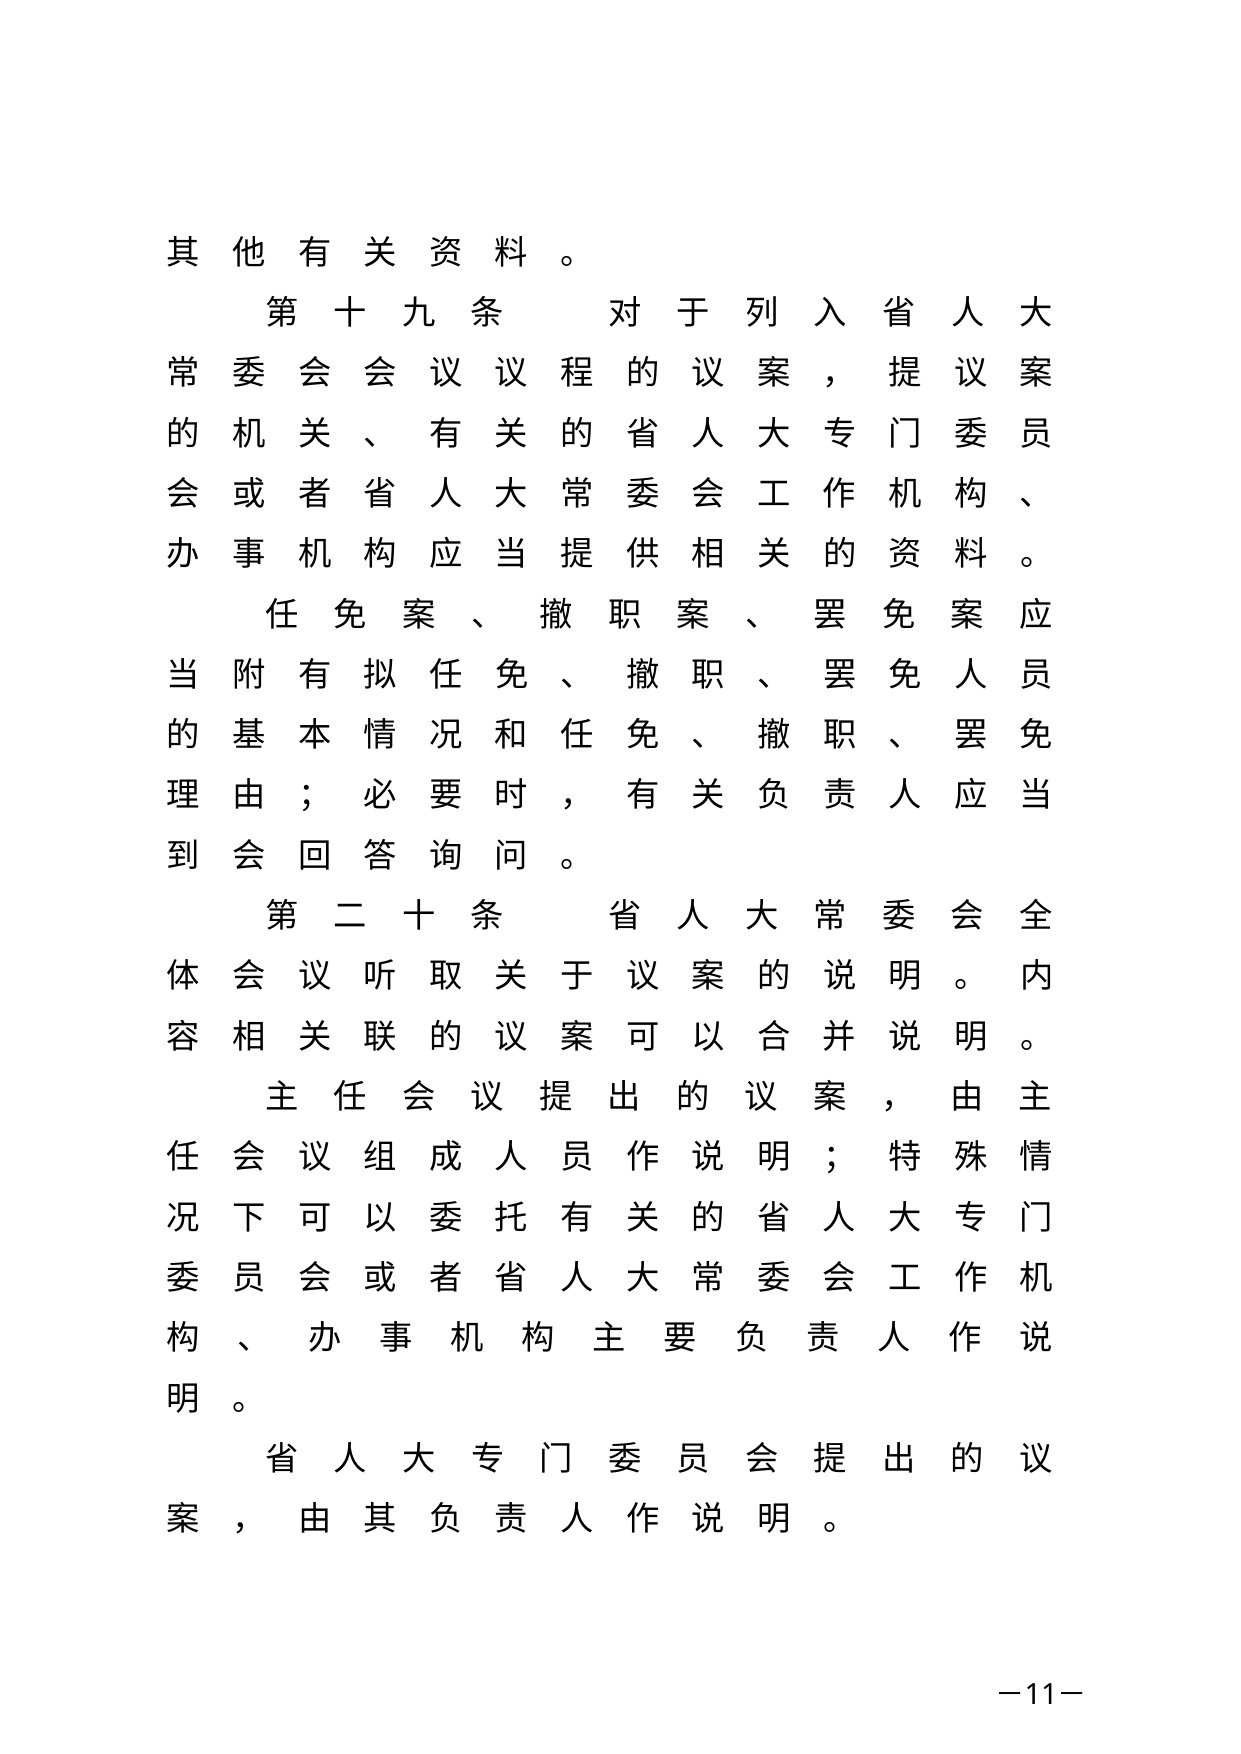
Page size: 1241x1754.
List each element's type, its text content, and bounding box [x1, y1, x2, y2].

text 第十九条 对于列入省人大常委会会议议程的议案，提议案的机关、有关的省人大专门委员会或者省人大常委会工作机构、办事机构应当提供相关的资料。 [167, 280, 1085, 581]
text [167, 219, 1085, 280]
text 任免案、撤职案、罢免案应当附有拟任免、撤职、罢免人员的基本情况和任免、撤职、罢免理由；必要时，有关负责人应当到会回答询问。 [167, 581, 1085, 883]
text 主任会议提出的议案，由主任会议组成人员作说明；特殊情况下可以委托有关的省人大专门委员会或者省人大常委会工作机构、办事机构主要负责人作说明。 [167, 1064, 1085, 1426]
text 第二十条 省人大常委会全体会议听取关于议案的说明。内容相关联的议案可以合并说明。 [167, 883, 1085, 1064]
text 省人大专门委员会提出的议案，由其负责人作说明。 [167, 1426, 1085, 1546]
